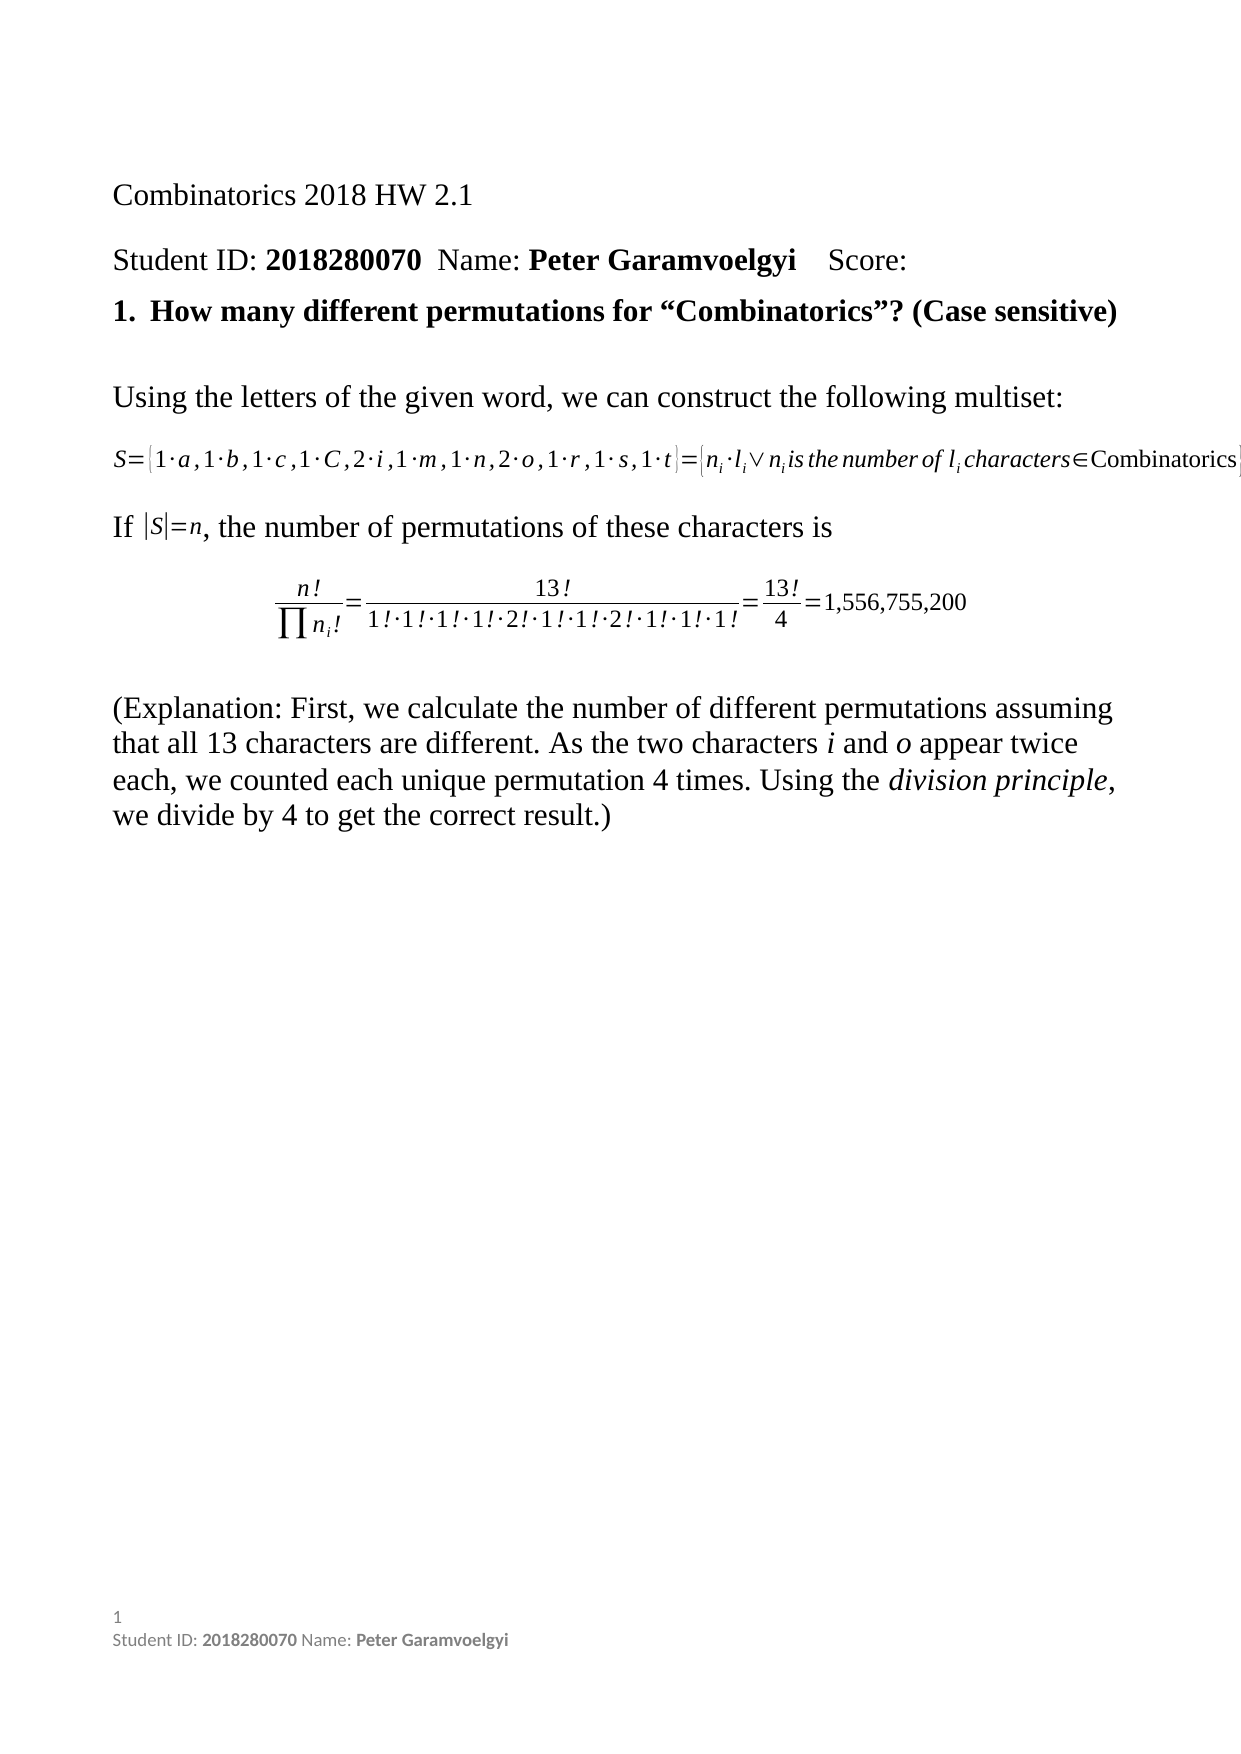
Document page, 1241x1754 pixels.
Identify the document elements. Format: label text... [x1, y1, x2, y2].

text Using the letters of the given word, we can construct the following multiset: [112, 364, 1128, 429]
text (Explanation: First, we calculate the number of different permutations assuming that all 13 characters are different. As the two characters i and o appear twice each, we counted each unique permutation 4 times. Using the division principle, we divide by 4 to get the correct result.) [112, 689, 1128, 833]
text Student ID: 2018280070 Name: Peter Garamvoelgyi Score: [112, 227, 1128, 292]
list How many different permutations for “Combinatorics”? (Case sensitive) [112, 292, 1128, 328]
text Combinatorics 2018 HW 2.1 [112, 162, 1128, 227]
text If , the number of permutations of these characters is [112, 494, 1128, 559]
